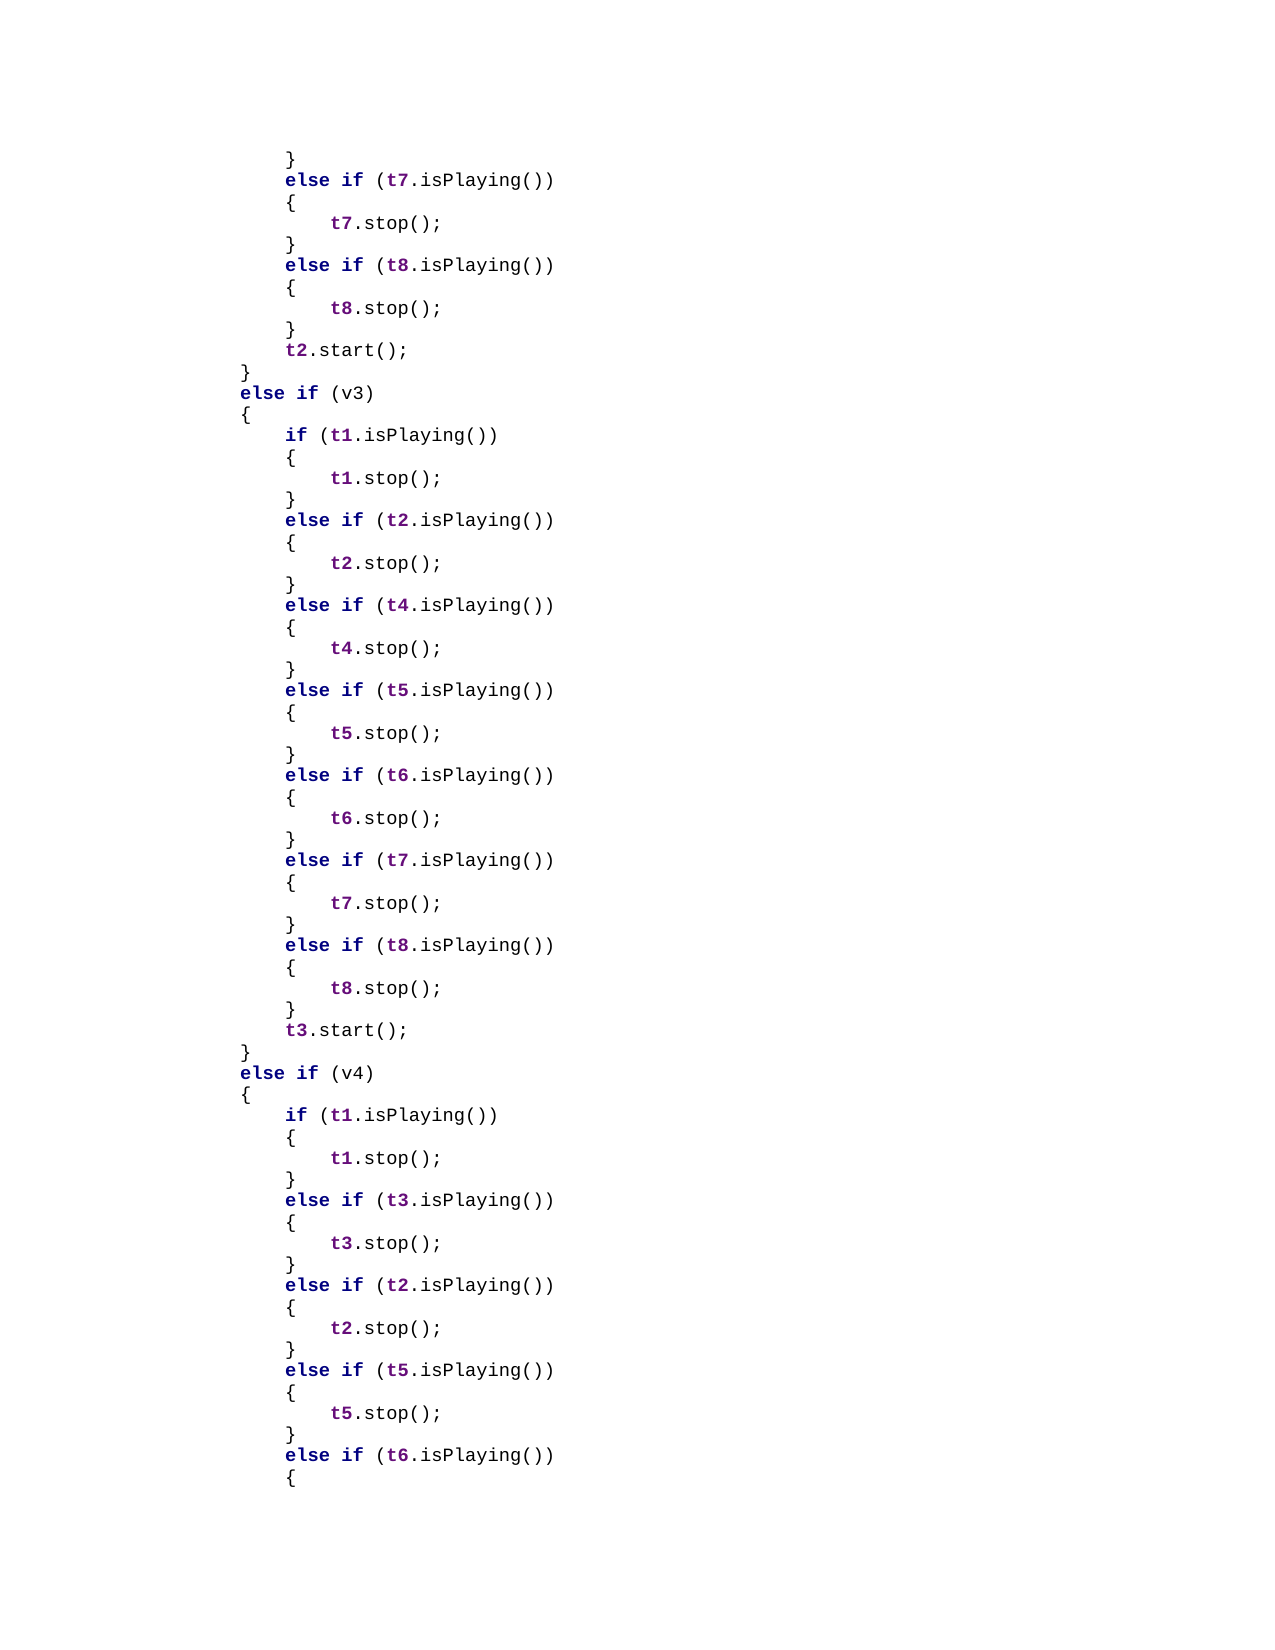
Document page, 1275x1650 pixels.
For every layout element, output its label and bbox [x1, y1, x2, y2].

text [150, 150, 1125, 1489]
